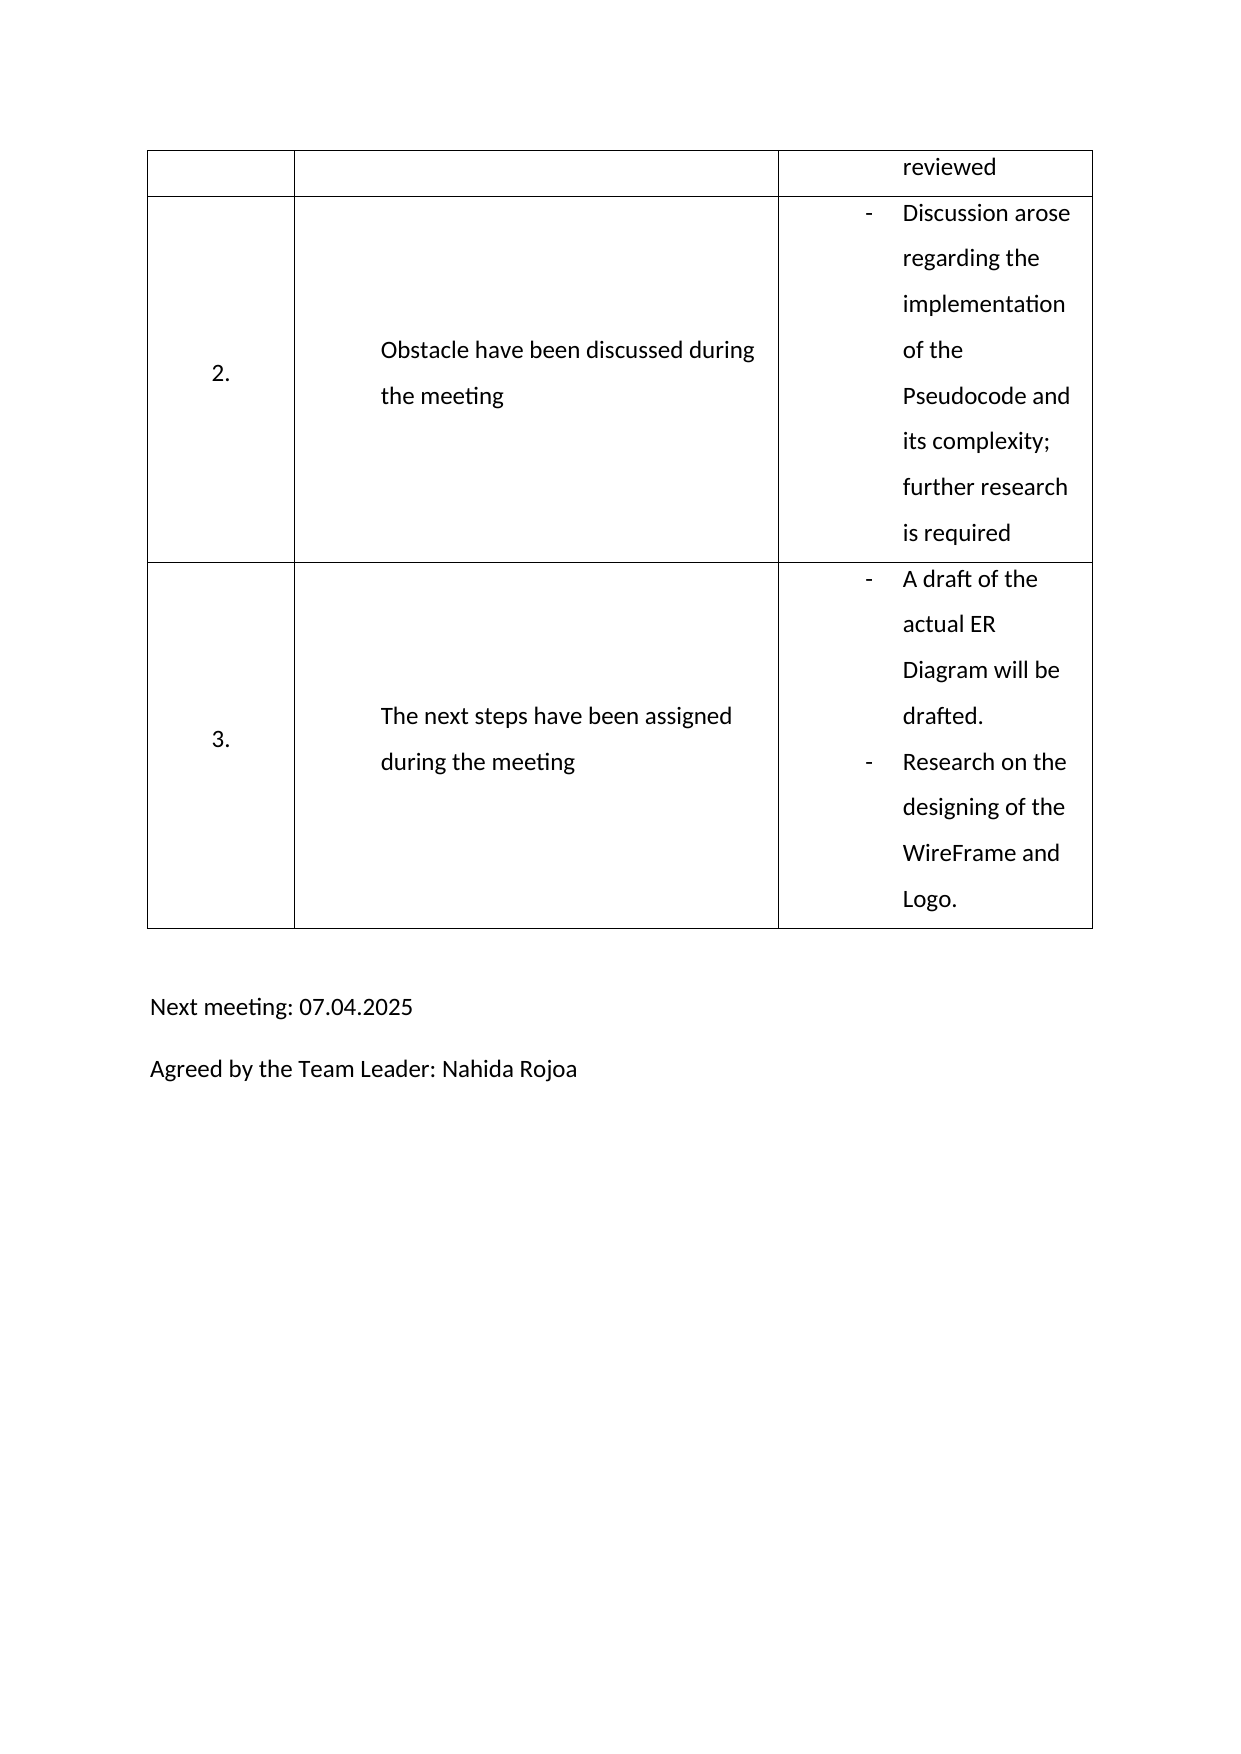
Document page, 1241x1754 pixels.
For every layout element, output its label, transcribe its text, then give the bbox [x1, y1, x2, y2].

text Next meeting: 07.04.2025 [150, 991, 1090, 1022]
table_cell Obstacle have been discussed during the meeting [295, 197, 778, 562]
table_cell Discussion arose regarding the implementation of the Pseudocode and its complexity; further research is required [779, 197, 1092, 562]
text Agreed by the Team Leader: Nahida Rojoa [150, 1053, 1090, 1084]
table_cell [779, 151, 1092, 196]
table_cell 1. [148, 151, 294, 196]
table_cell 3. [148, 563, 294, 928]
table_cell A draft of the actual ER Diagram will be drafted. Research on the designing of the WireFrame and Logo. [779, 563, 1092, 928]
table_cell 2. [148, 197, 294, 562]
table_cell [295, 151, 778, 196]
table_cell The next steps have been assigned during the meeting [295, 563, 778, 928]
